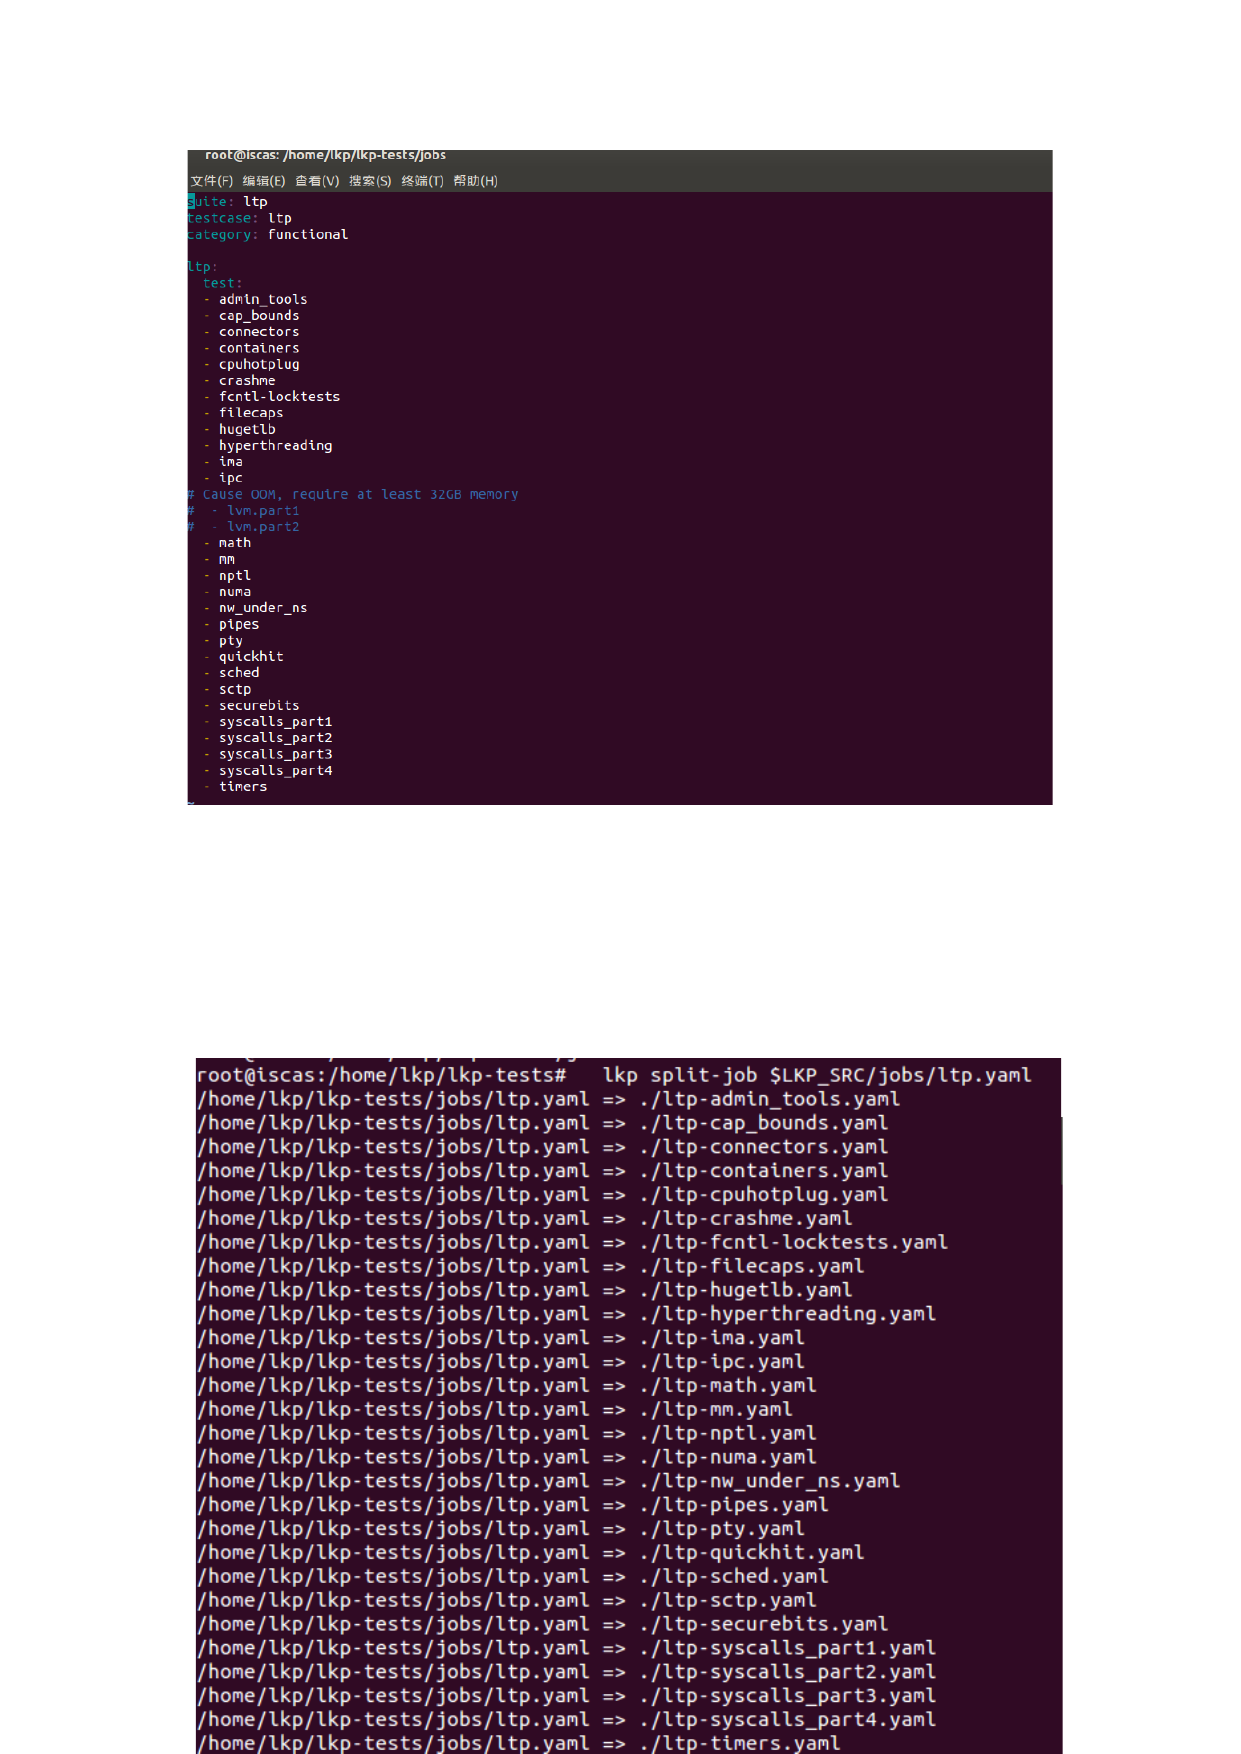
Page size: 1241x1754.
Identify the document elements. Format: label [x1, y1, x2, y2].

picture [187, 150, 1053, 805]
picture [195, 1058, 1063, 1754]
